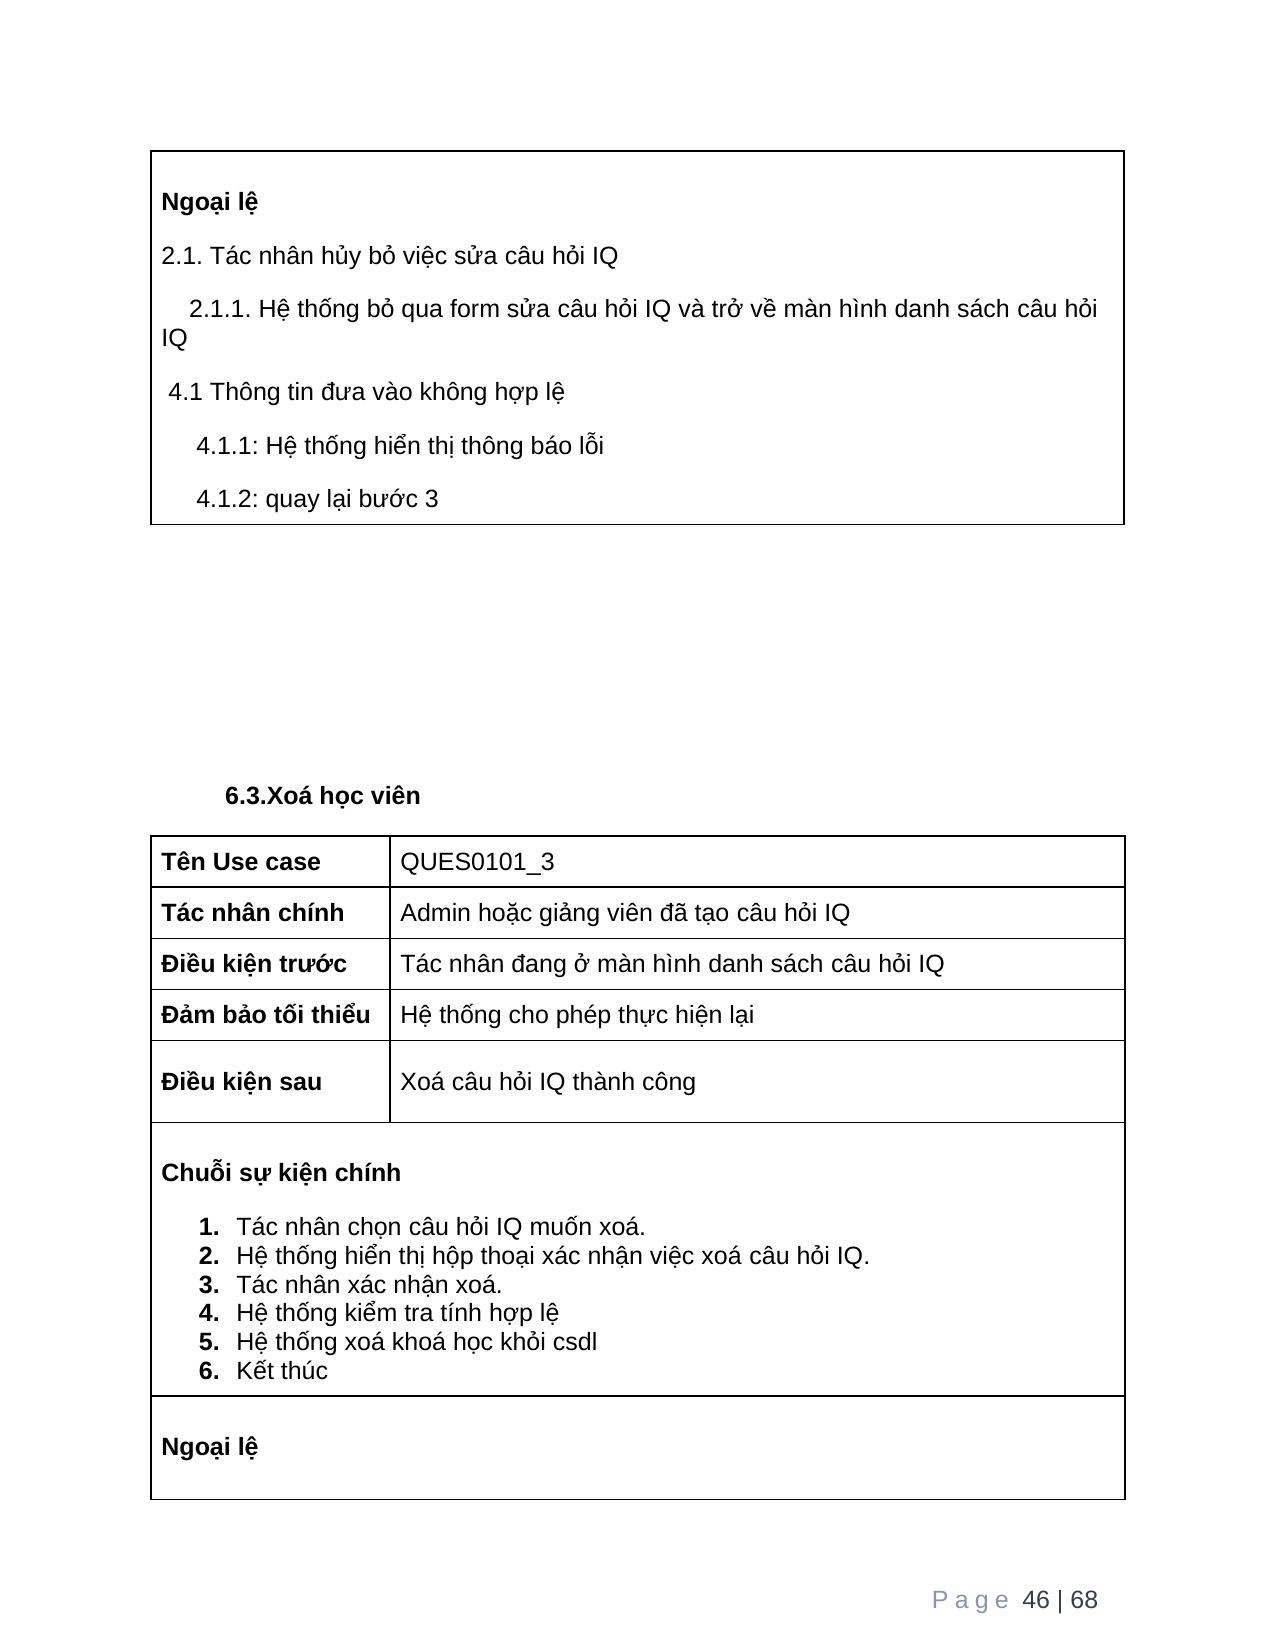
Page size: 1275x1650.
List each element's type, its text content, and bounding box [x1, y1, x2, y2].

table_cell Admin hoặc giảng viên đã tạo câu hỏi IQ [391, 888, 1124, 937]
table_cell Ngoại lệ 2.1. Tác nhân hủy bỏ việc sửa câu hỏi IQ 2.1.1. Hệ thống bỏ qua form sửa câu hỏi IQ và trở về màn hình danh sách câu hỏi IQ 4.1 Thông tin đưa vào không hợp lệ 4.1.1: Hệ thống hiển thị thông báo lỗi 4.1.2: quay lại bước 3 [152, 152, 1123, 524]
table_cell Chuỗi sự kiện chính Tác nhân chọn câu hỏi IQ muốn xoá. Hệ thống hiển thị hộp thoại xác nhận việc xoá câu hỏi IQ. Tác nhân xác nhận xoá. Hệ thống kiểm tra tính hợp lệ Hệ thống xoá khoá học khỏi csdl Kết thúc [152, 1123, 1124, 1395]
table_cell Tác nhân đang ở màn hình danh sách câu hỏi IQ [391, 939, 1124, 988]
table_cell Đảm bảo tối thiểu [152, 990, 389, 1040]
subtitle 6.3.Xoá học viên [150, 781, 1125, 810]
table_cell Tác nhân chính [152, 888, 389, 937]
table_cell Điều kiện trước [152, 939, 389, 988]
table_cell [152, 1397, 1124, 1498]
table_cell Điều kiện sau [152, 1041, 389, 1121]
table_cell Xoá câu hỏi IQ thành công [391, 1041, 1124, 1121]
table_header QUES0101_3 [391, 837, 1124, 886]
table_cell Hệ thống cho phép thực hiện lại [391, 990, 1124, 1040]
table_header Tên Use case [152, 837, 389, 886]
